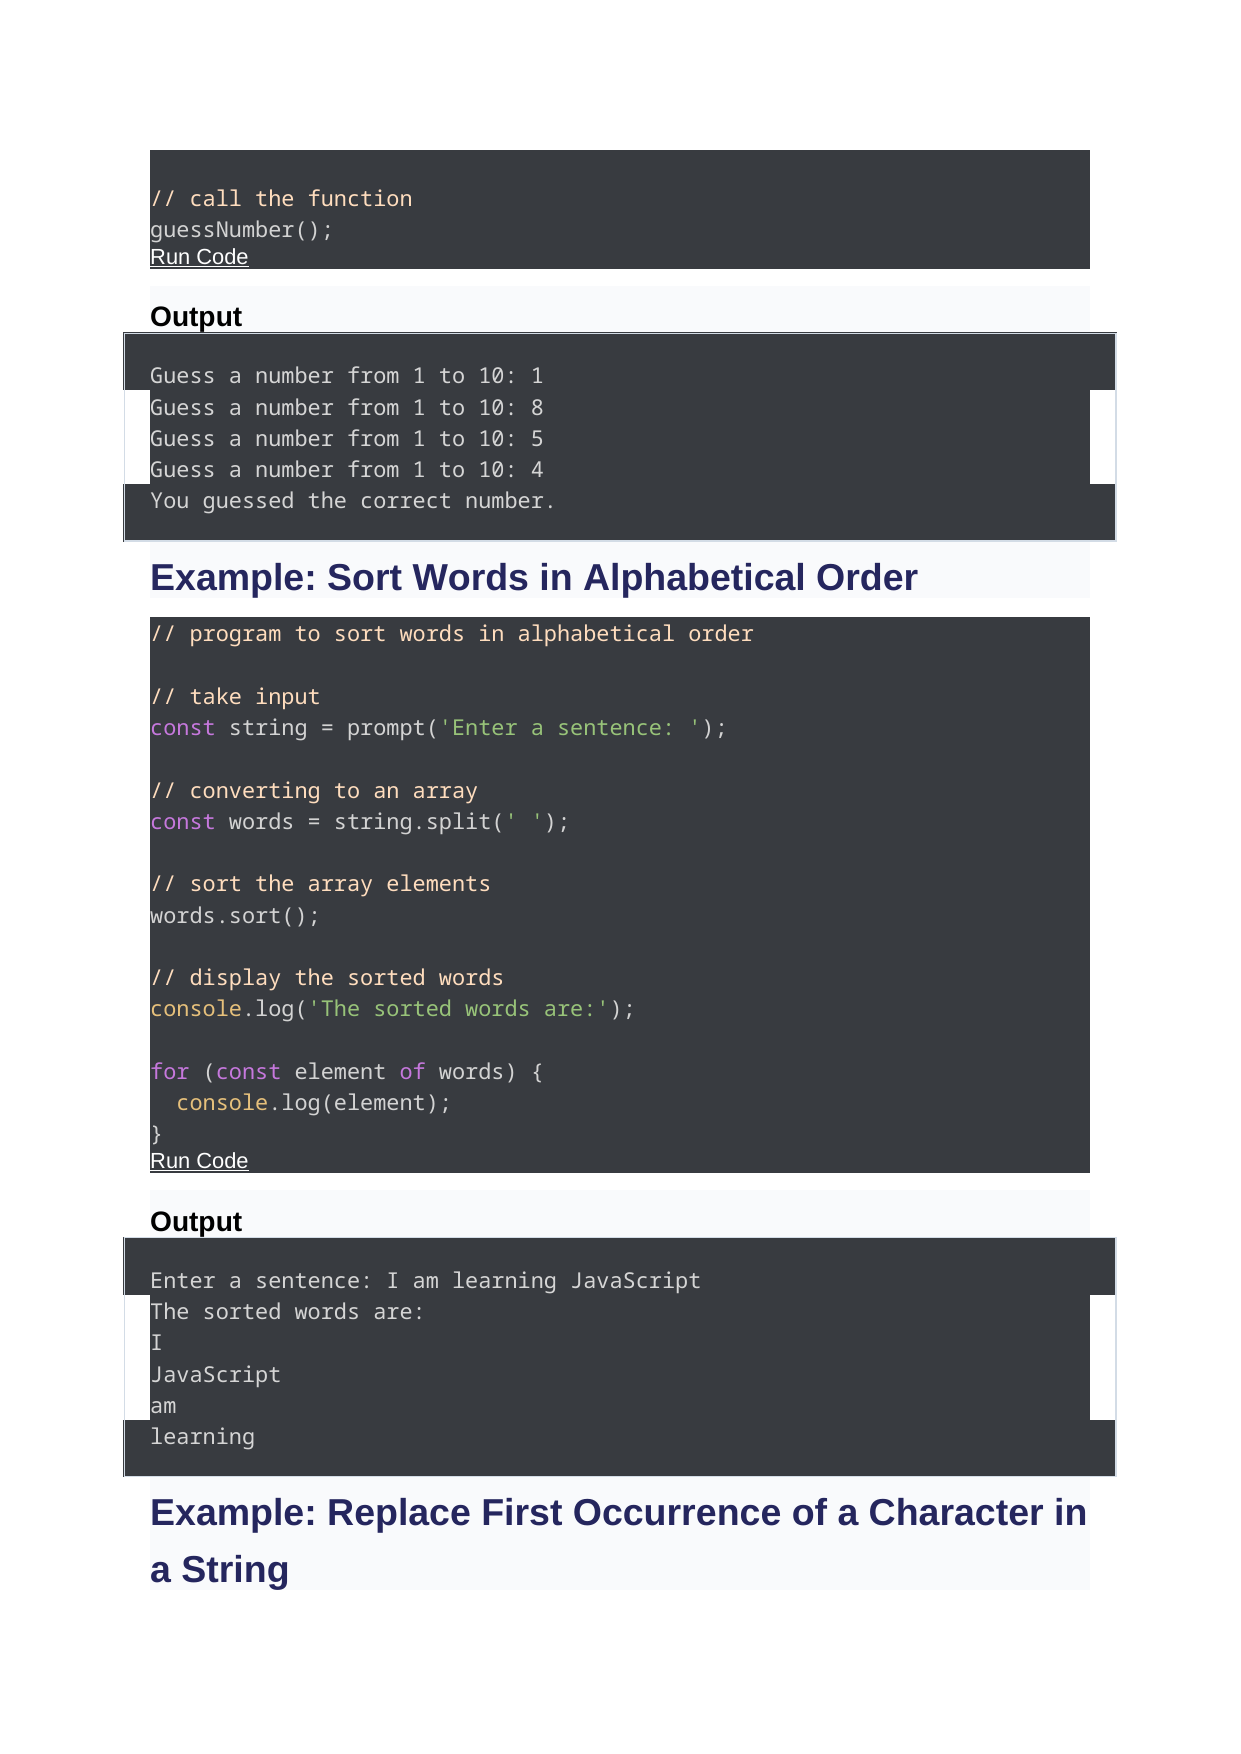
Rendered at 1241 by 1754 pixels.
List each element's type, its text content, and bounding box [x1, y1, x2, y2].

text Run Code [150, 244, 1090, 269]
text Example: Sort Words in Alphabetical Order [150, 542, 1090, 598]
text // program to sort words in alphabetical order [150, 617, 1090, 648]
text console.log(element); [150, 1086, 1090, 1117]
text Guess a number from 1 to 10: 1 [125, 334, 1115, 390]
text JavaScript [150, 1357, 1090, 1388]
text Guess a number from 1 to 10: 5 [150, 422, 1090, 453]
text I [150, 1326, 1090, 1357]
text Example: Replace First Occurrence of a Character in a String [150, 1477, 1090, 1590]
text // call the function [150, 181, 1090, 212]
text Guess a number from 1 to 10: 8 [150, 390, 1090, 422]
text // converting to an array [150, 773, 1090, 804]
text The sorted words are: [150, 1295, 1090, 1326]
text You guessed the correct number. [125, 457, 1115, 540]
text } [150, 1117, 1090, 1148]
text // display the sorted words [150, 961, 1090, 992]
text const words = string.split(' '); [150, 804, 1090, 836]
text const string = prompt('Enter a sentence: '); [150, 711, 1090, 742]
text console.log('The sorted words are:'); [150, 992, 1090, 1023]
text Output [150, 286, 1090, 332]
text learning [125, 1393, 1115, 1476]
text Output [150, 1190, 1090, 1237]
text // take input [150, 679, 1090, 711]
text guessNumber(); [150, 212, 1090, 244]
text words.sort(); [150, 898, 1090, 929]
text Run Code [150, 1148, 1090, 1173]
text // sort the array elements [150, 867, 1090, 898]
text for (const element of words) { [150, 1054, 1090, 1086]
text Enter a sentence: I am learning JavaScript [125, 1238, 1115, 1295]
